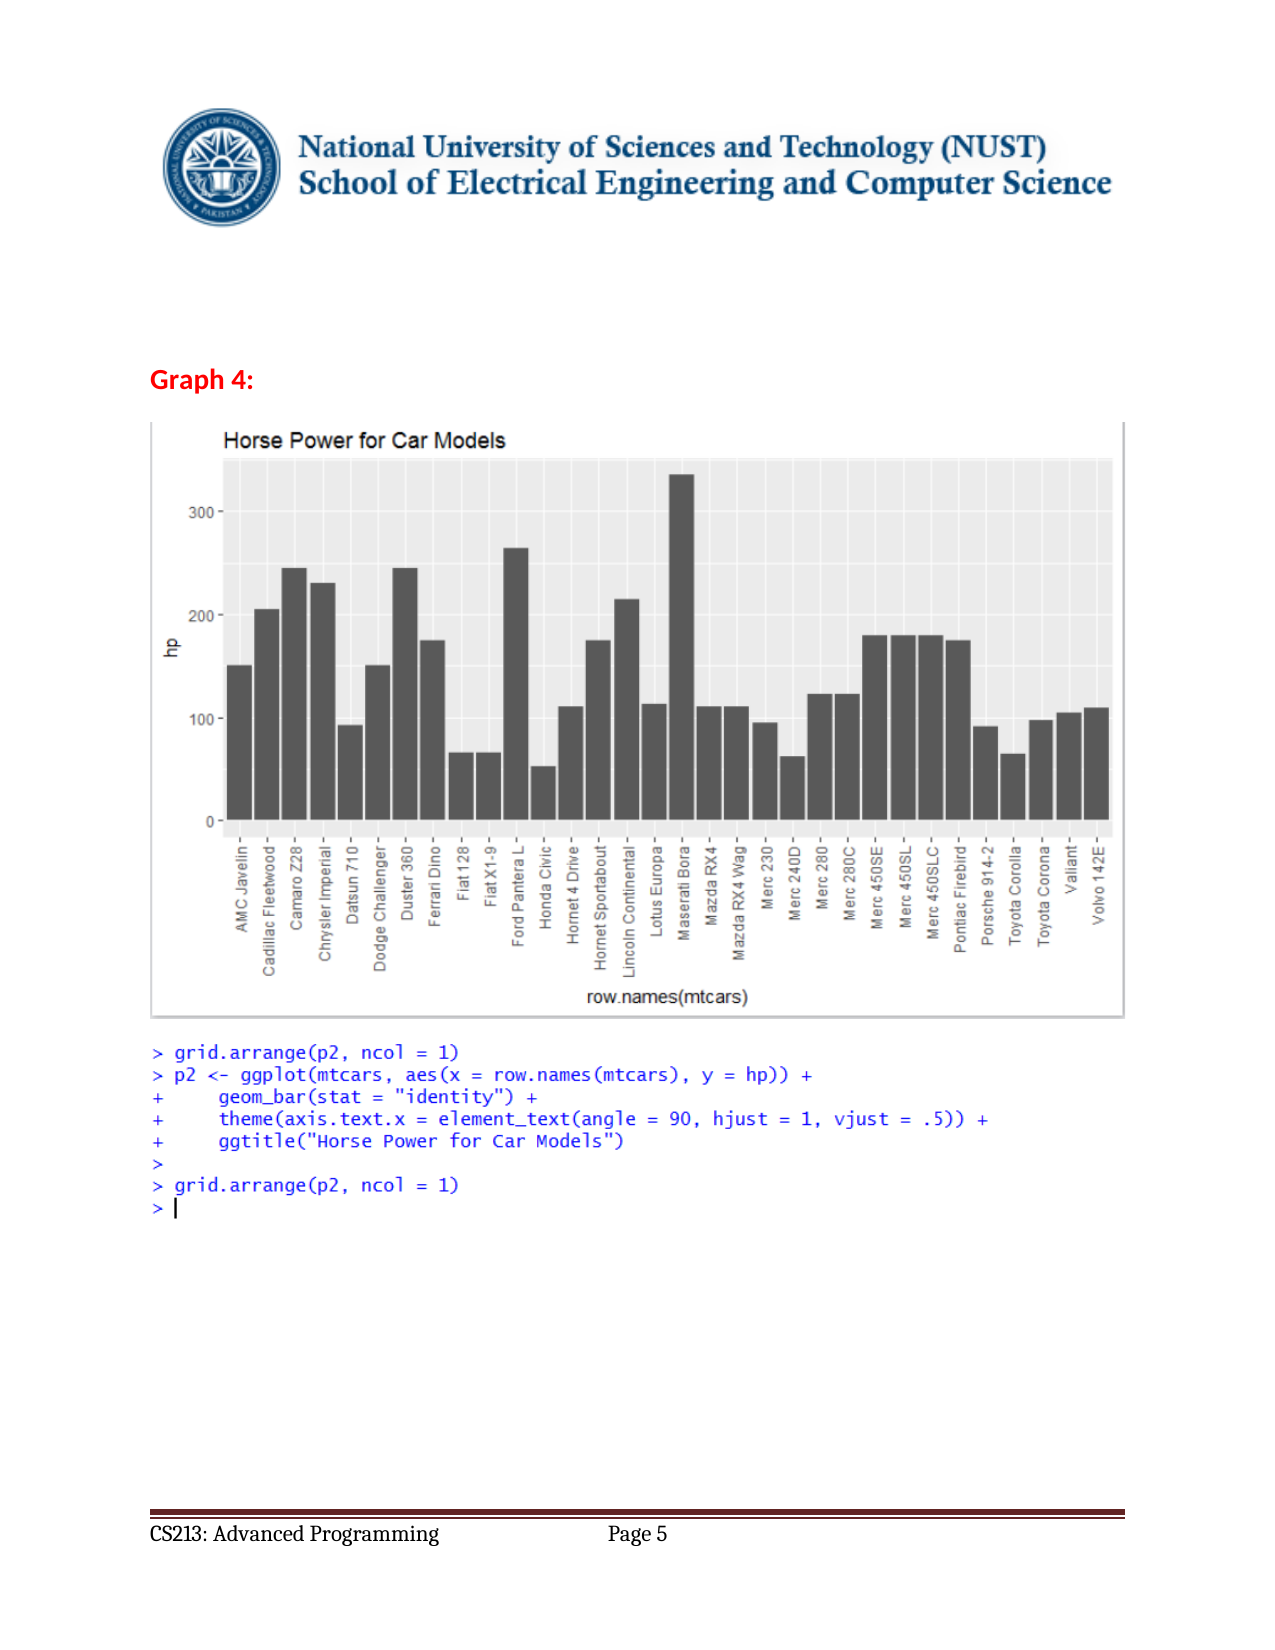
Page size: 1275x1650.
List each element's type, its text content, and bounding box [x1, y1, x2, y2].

picture [150, 422, 1125, 1019]
picture [150, 103, 1125, 238]
text Graph 4: [150, 361, 1125, 397]
picture [150, 1043, 1125, 1226]
